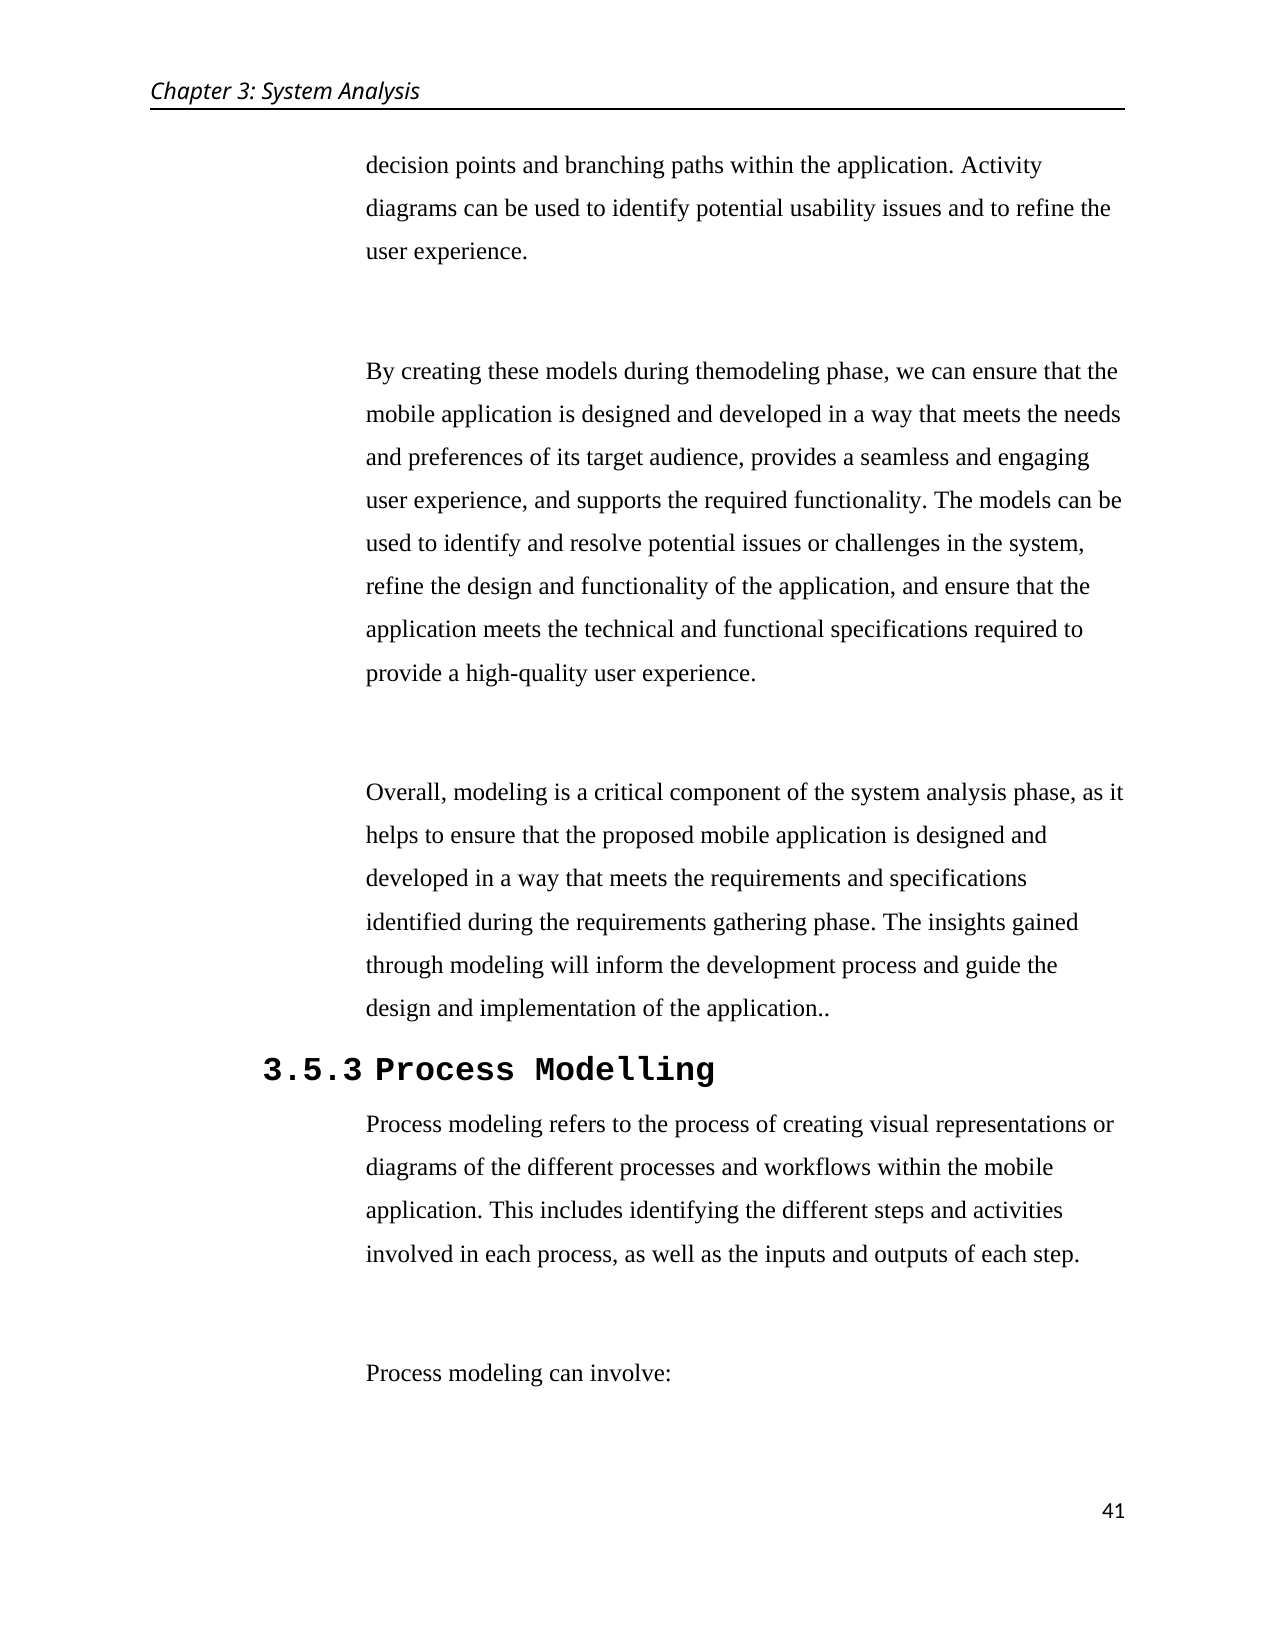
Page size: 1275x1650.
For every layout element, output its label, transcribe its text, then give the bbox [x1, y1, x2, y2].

subtitle Process Modelling [262, 1053, 1125, 1091]
text Process modeling can involve: [366, 1358, 1125, 1387]
text Process modeling refers to the process of creating visual representations or diagrams of the different processes and workflows within the mobile application. This includes identifying the different steps and activities involved in each process, as well as the inputs and outputs of each step. [366, 1109, 1125, 1267]
text By creating these models during themodeling phase, we can ensure that the mobile application is designed and developed in a way that meets the needs and preferences of its target audience, provides a seamless and engaging user experience, and supports the required functionality. The models can be used to identify and resolve potential issues or challenges in the system, refine the design and functionality of the application, and ensure that the application meets the technical and functional specifications required to provide a high-quality user experience. [366, 356, 1125, 686]
text decision points and branching paths within the application. Activity diagrams can be used to identify potential usability issues and to refine the user experience. [366, 150, 1125, 265]
text Overall, modeling is a critical component of the system analysis phase, as it helps to ensure that the proposed mobile application is designed and developed in a way that meets the requirements and specifications identified during the requirements gathering phase. The insights gained through modeling will inform the development process and guide the design and implementation of the application.. [366, 777, 1125, 1022]
